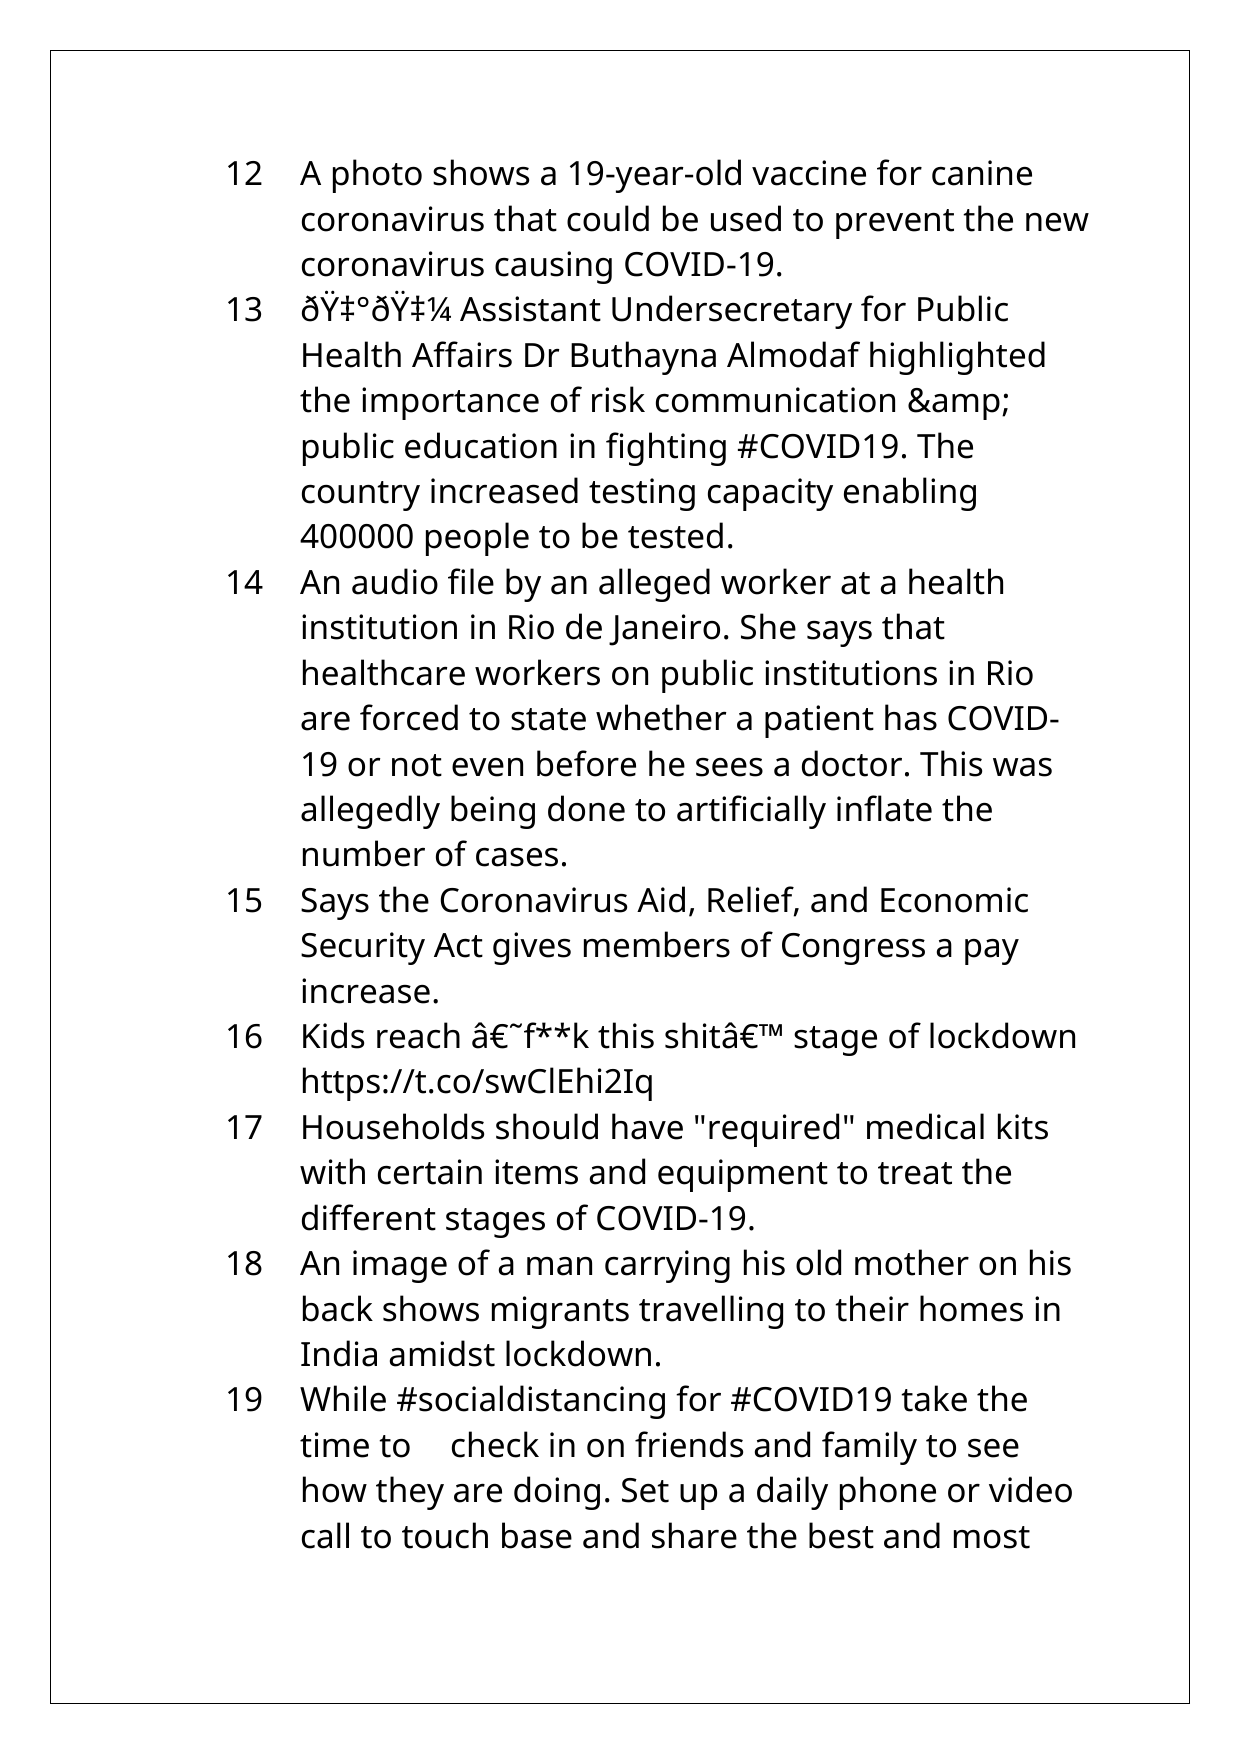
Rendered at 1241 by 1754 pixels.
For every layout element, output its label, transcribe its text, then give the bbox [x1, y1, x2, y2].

list 14 An audio file by an alleged worker at a health institution in Rio de Janeiro. She says that healthcare workers on public institutions in Rio are forced to state whether a patient has COVID-19 or not even before he sees a doctor. This was allegedly being done to artificially inflate the number of cases. [225, 559, 1090, 877]
list 15 Says the Coronavirus Aid, Relief, and Economic Security Act gives members of Congress a pay increase. [225, 877, 1090, 1013]
list 13 ðŸ‡°ðŸ‡¼ Assistant Undersecretary for Public Health Affairs Dr Buthayna Almodaf highlighted the importance of risk communication &amp; public education in fighting #COVID19. The country increased testing capacity enabling 400000 people to be tested. [225, 286, 1090, 559]
list 17 Households should have "required" medical kits with certain items and equipment to treat the different stages of COVID-19. [225, 1104, 1090, 1240]
list 16 Kids reach â€˜f**k this shitâ€™ stage of lockdown https://t.co/swClEhi2Iq [225, 1013, 1090, 1104]
list 18 An image of a man carrying his old mother on his back shows migrants travelling to their homes in India amidst lockdown. [225, 1240, 1090, 1376]
list 12 A photo shows a 19-year-old vaccine for canine coronavirus that could be used to prevent the new coronavirus causing COVID-19. [225, 150, 1090, 286]
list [225, 1376, 1090, 1558]
